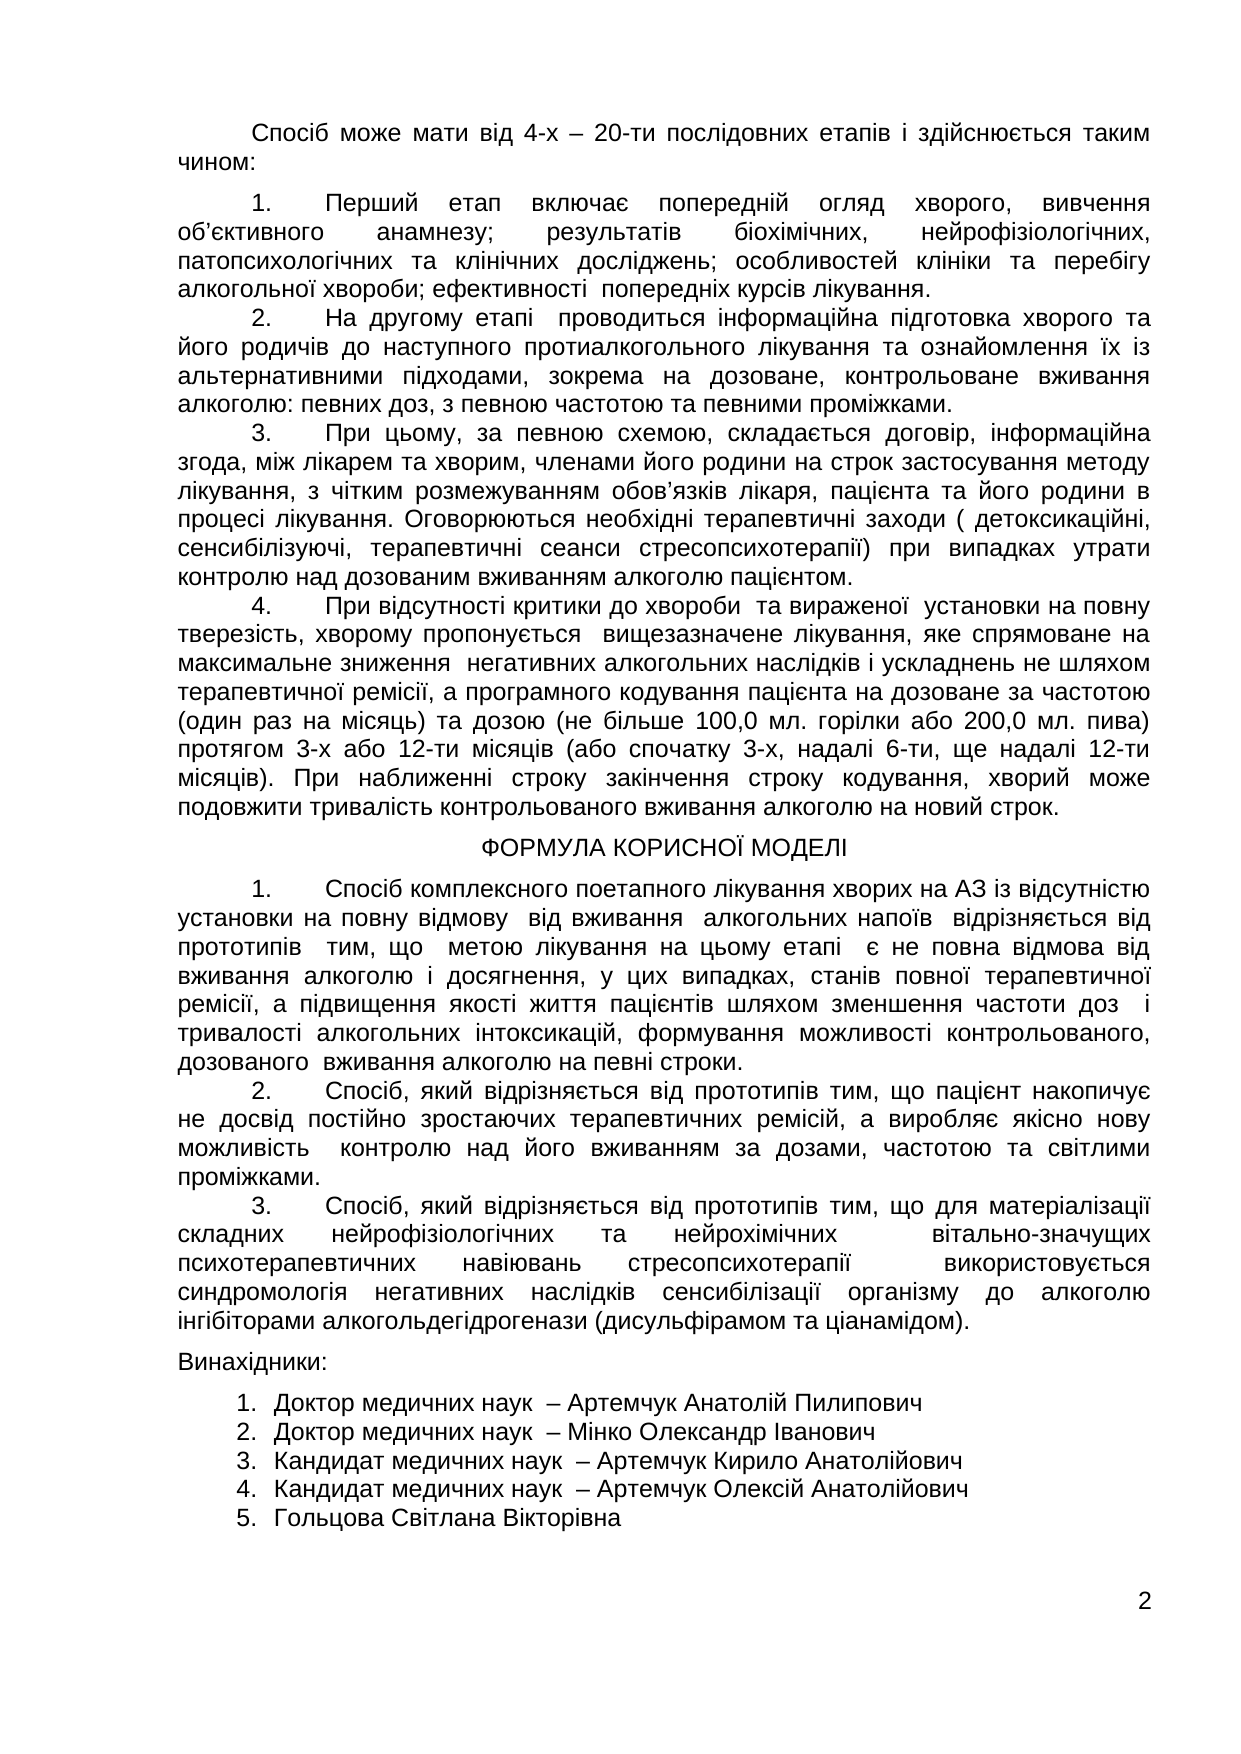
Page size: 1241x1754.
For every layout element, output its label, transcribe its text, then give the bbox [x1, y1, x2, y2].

list Гольцова Світлана Вікторівна [236, 1503, 1152, 1532]
list Спосіб комплексного поетапного лікування хворих на АЗ із відсутністю установки на повну відмову від вживання алкогольних напоїв відрізняється від прототипів тим, що метою лікування на цьому етапі є не повна відмова від вживання алкоголю і досягнення, у цих випадках, станів повної терапевтичної ремісії, а підвищення якості життя пацієнтів шляхом зменшення частоти доз і тривалості алкогольних інтоксикацій, формування можливості контрольованого, дозованого вживання алкоголю на певні строки. [177, 874, 1152, 1076]
text Винахідники: [177, 1347, 1152, 1376]
text ФОРМУЛА КОРИСНОЇ МОДЕЛІ [177, 833, 1152, 862]
list На другому етапі проводиться інформаційна підготовка хворого та його родичів до наступного протиалкогольного лікування та ознайомлення їх із альтернативними підходами, зокрема на дозоване, контрольоване вживання алкоголю: певних доз, з певною частотою та певними проміжками. [177, 303, 1152, 418]
list Доктор медичних наук – Артемчук Анатолій Пилипович [236, 1388, 1152, 1417]
text 2 [177, 1586, 1152, 1614]
list Спосіб, який відрізняється від прототипів тим, що для матеріалізації складних нейрофізіологічних та нейрохімічних вітально-значущих психотерапевтичних навіювань стресопсихотерапії використовується синдромологія негативних наслідків сенсибілізації організму до алкоголю інгібіторами алкогольдегідрогенази (дисульфірамом та ціанамідом). [177, 1191, 1152, 1334]
list При відсутності критики до хвороби та вираженої установки на повну тверезість, хворому пропонується вищезазначене лікування, яке спрямоване на максимальне зниження негативних алкогольних наслідків і ускладнень не шляхом терапевтичної ремісії, а програмного кодування пацієнта на дозоване за частотою (один раз на місяць) та дозою (не більше 100,0 мл. горілки або 200,0 мл. пива) протягом 3-х або 12-ти місяців (або спочатку 3-х, надалі 6-ти, ще надалі 12-ти місяців). При наближенні строку закінчення строку кодування, хворий може подовжити тривалість контрольованого вживання алкоголю на новий строк. [177, 591, 1152, 821]
list Спосіб, який відрізняється від прототипів тим, що пацієнт накопичує не досвід постійно зростаючих терапевтичних ремісій, а виробляє якісно нову можливість контролю над його вживанням за дозами, частотою та світлими проміжками. [177, 1076, 1152, 1191]
list Перший етап включає попередній огляд хворого, вивчення об’єктивного анамнезу; результатів біохімічних, нейрофізіологічних, патопсихологічних та клінічних досліджень; особливостей клініки та перебігу алкогольної хвороби; ефективності попередніх курсів лікування. [177, 188, 1152, 303]
list При цьому, за певною схемою, складається договір, інформаційна згода, між лікарем та хворим, членами його родини на строк застосування методу лікування, з чітким розмежуванням обов’язків лікаря, пацієнта та його родини в процесі лікування. Оговорюються необхідні терапевтичні заходи ( детоксикаційні, сенсибілізуючі, терапевтичні сеанси стресопсихотерапії) при випадках утрати контролю над дозованим вживанням алкоголю пацієнтом. [177, 418, 1152, 591]
list Доктор медичних наук – Мінко Олександр Іванович [236, 1417, 1152, 1446]
text Спосіб може мати від 4-х – 20-ти послідовних етапів і здійснюється таким чином: [177, 118, 1152, 176]
list Кандидат медичних наук – Артемчук Кирило Анатолійович [236, 1446, 1152, 1474]
list Кандидат медичних наук – Артемчук Олексій Анатолійович [236, 1474, 1152, 1503]
